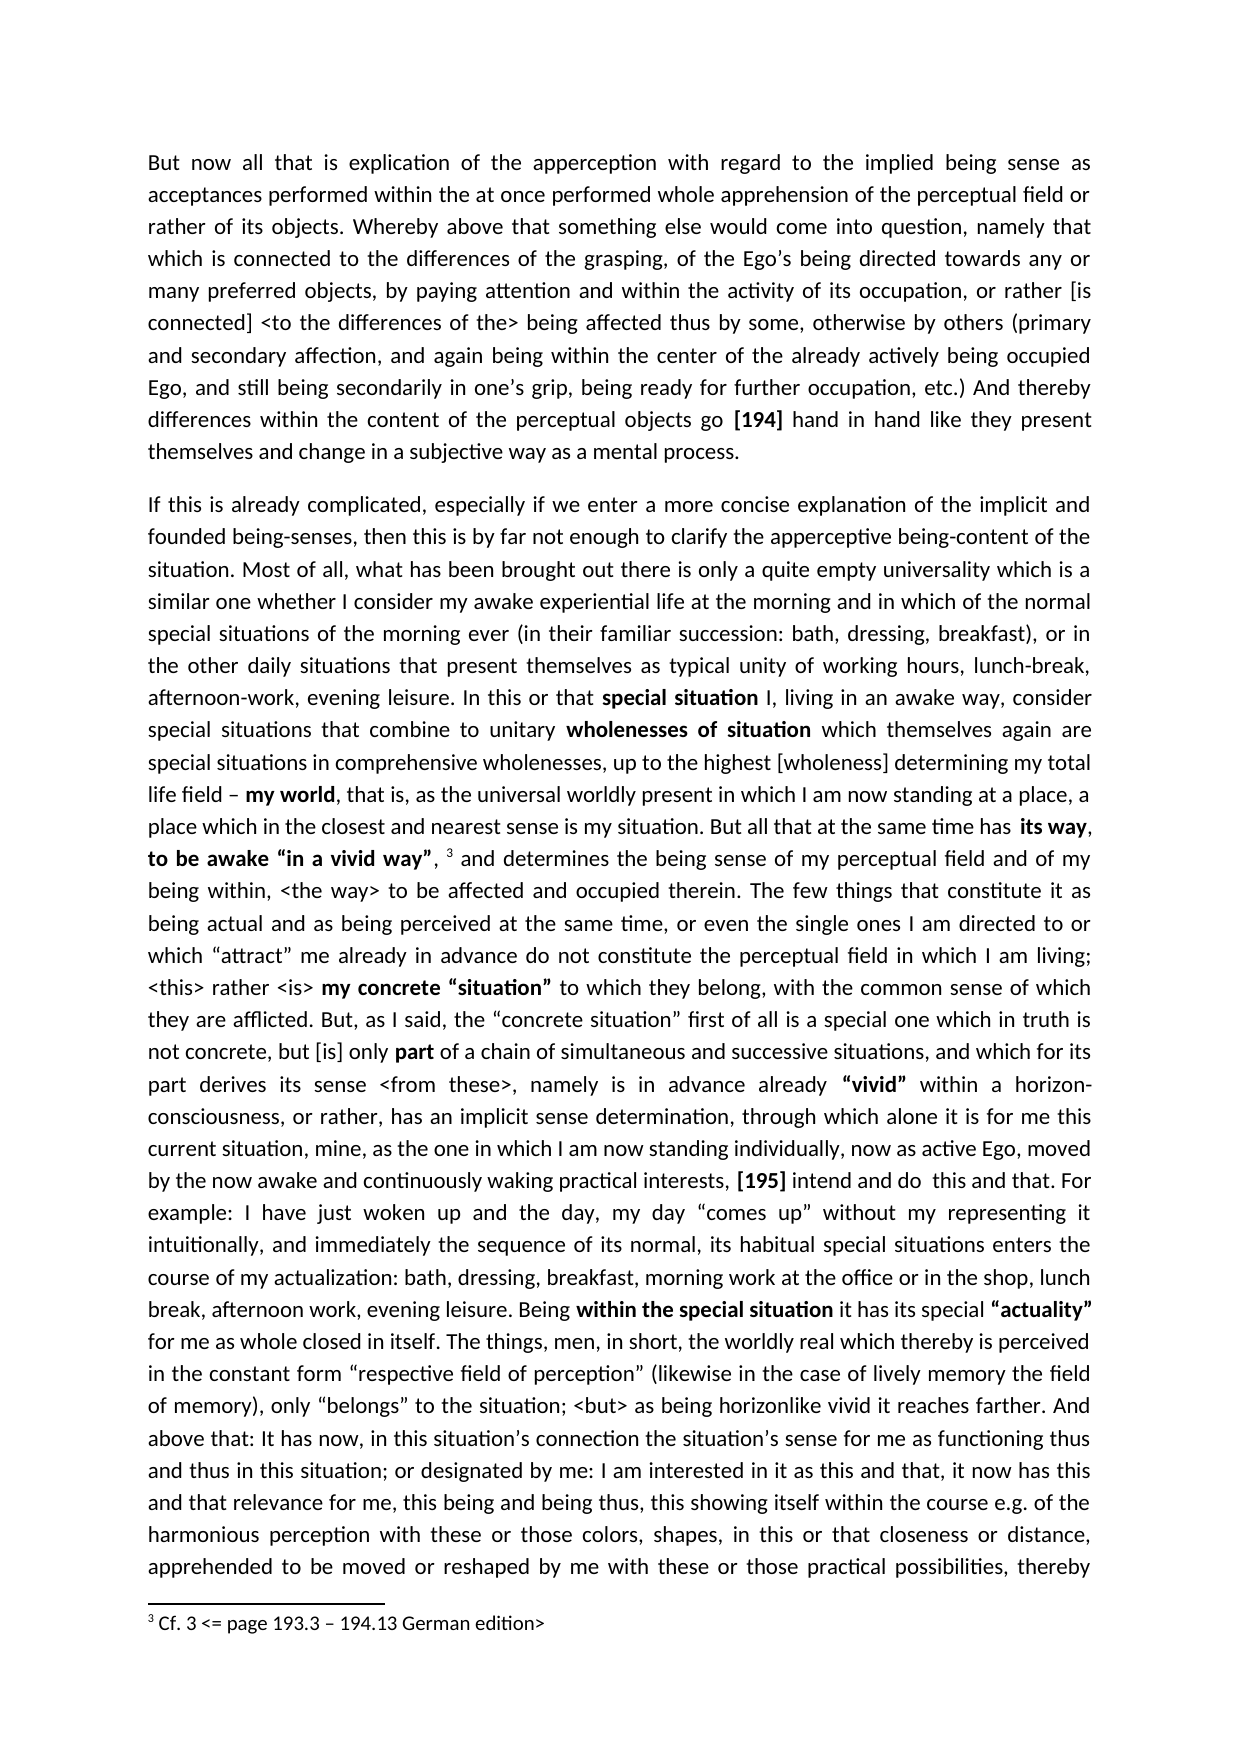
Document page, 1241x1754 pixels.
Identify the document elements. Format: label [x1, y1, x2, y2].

text [148, 148, 1093, 465]
text [148, 490, 1093, 1581]
